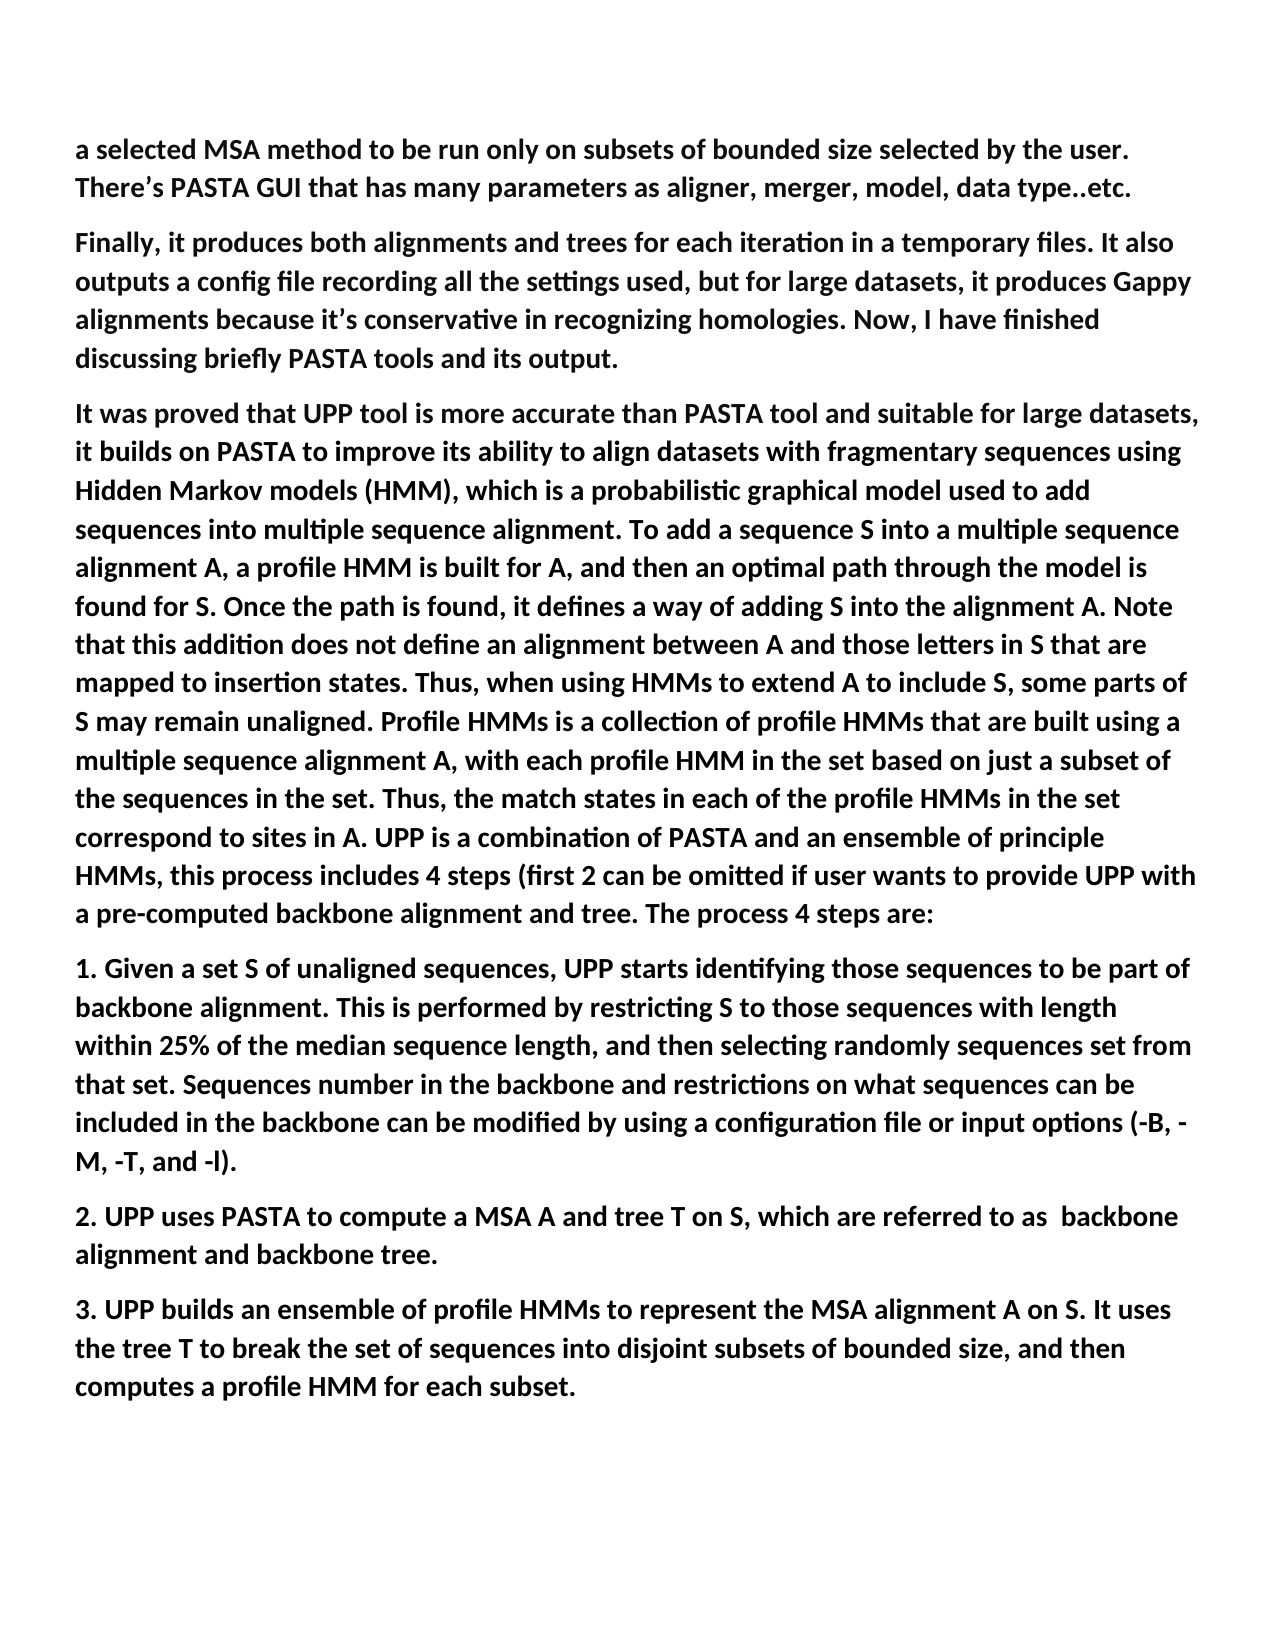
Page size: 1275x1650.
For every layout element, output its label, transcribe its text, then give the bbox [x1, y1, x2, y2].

text 2. UPP uses PASTA to compute a MSA A and tree T on S, which are referred to as backbone alignment and backbone tree. [75, 1198, 1200, 1272]
text It was proved that UPP tool is more accurate than PASTA tool and suitable for large datasets, it builds on PASTA to improve its ability to align datasets with fragmentary sequences using Hidden Markov models (HMM), which is a probabilistic graphical model used to add sequences into multiple sequence alignment. To add a sequence S into a multiple sequence alignment A, a profile HMM is built for A, and then an optimal path through the model is found for S. Once the path is found, it defines a way of adding S into the alignment A. Note that this addition does not define an alignment between A and those letters in S that are mapped to insertion states. Thus, when using HMMs to extend A to include S, some parts of S may remain unaligned. Profile HMMs is a collection of profile HMMs that are built using a multiple sequence alignment A, with each profile HMM in the set based on just a subset of the sequences in the set. Thus, the match states in each of the profile HMMs in the set correspond to sites in A. UPP is a combination of PASTA and an ensemble of principle HMMs, this process includes 4 steps (first 2 can be omitted if user wants to provide UPP with a pre-computed backbone alignment and tree. The process 4 steps are: [75, 395, 1200, 931]
text 1. Given a set S of unaligned sequences, UPP starts identifying those sequences to be part of backbone alignment. This is performed by restricting S to those sequences with length within 25% of the median sequence length, and then selecting randomly sequences set from that set. Sequences number in the backbone and restrictions on what sequences can be included in the backbone can be modified by using a configuration file or input options (-B, -M, -T, and -l). [75, 951, 1200, 1178]
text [75, 131, 1200, 205]
text Finally, it produces both alignments and trees for each iteration in a temporary files. It also outputs a config file recording all the settings used, but for large datasets, it produces Gappy alignments because it’s conservative in recognizing homologies. Now, I have finished discussing briefly PASTA tools and its output. [75, 224, 1200, 376]
text 3. UPP builds an ensemble of profile HMMs to represent the MSA alignment A on S. It uses the tree T to break the set of sequences into disjoint subsets of bounded size, and then computes a profile HMM for each subset. [75, 1291, 1200, 1404]
